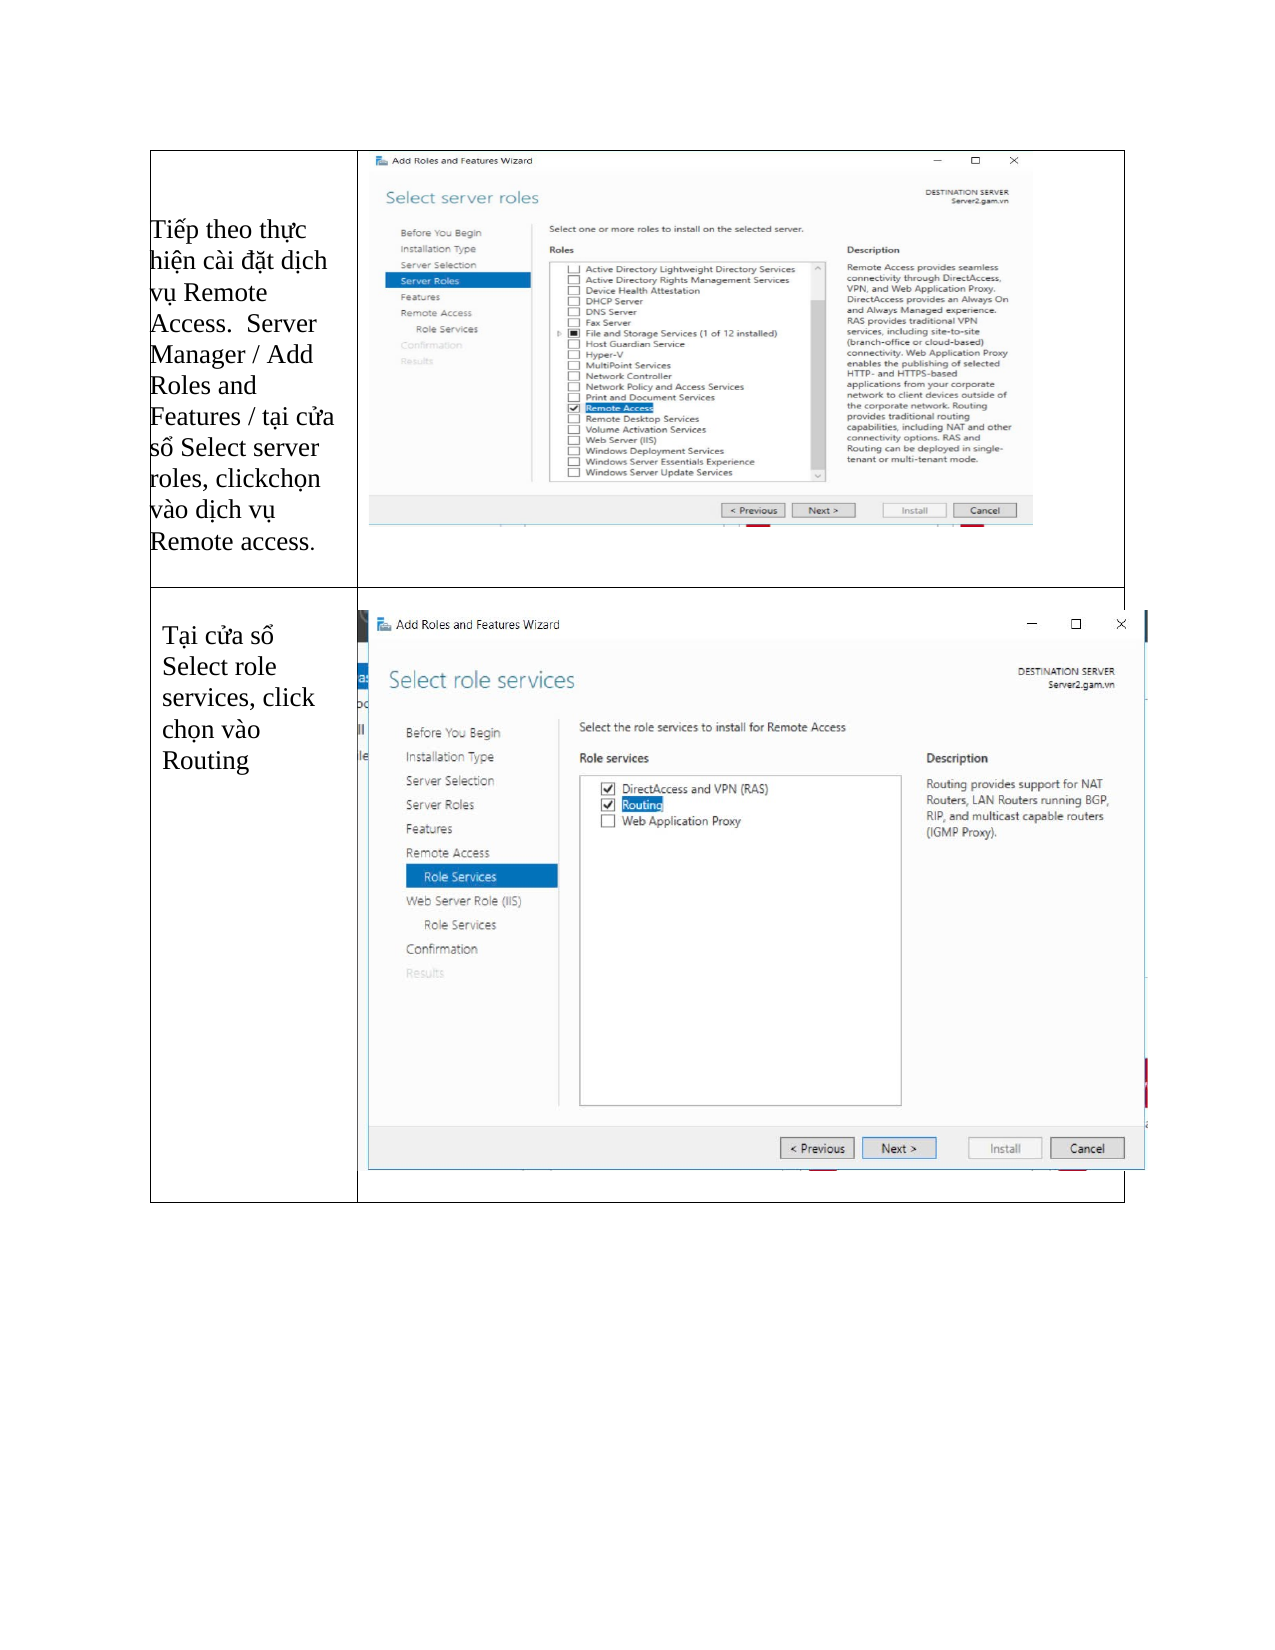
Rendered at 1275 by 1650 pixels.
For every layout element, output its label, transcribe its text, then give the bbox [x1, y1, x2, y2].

table_cell [358, 1171, 1124, 1202]
picture [357, 610, 1148, 1171]
table_cell Tiếp theo thực hiện cài đặt dịch vụ Remote Access. Server Manager / Add Roles and Features / tại cửa sổ Select server roles, clickchọn vào dịch vụ Remote access. [151, 151, 357, 587]
table_cell [358, 151, 1124, 587]
table_cell Tại cửa sổ Select role services, click chọn vào Routing [151, 588, 357, 1202]
table_cell [358, 588, 1124, 610]
picture [368, 151, 1033, 527]
